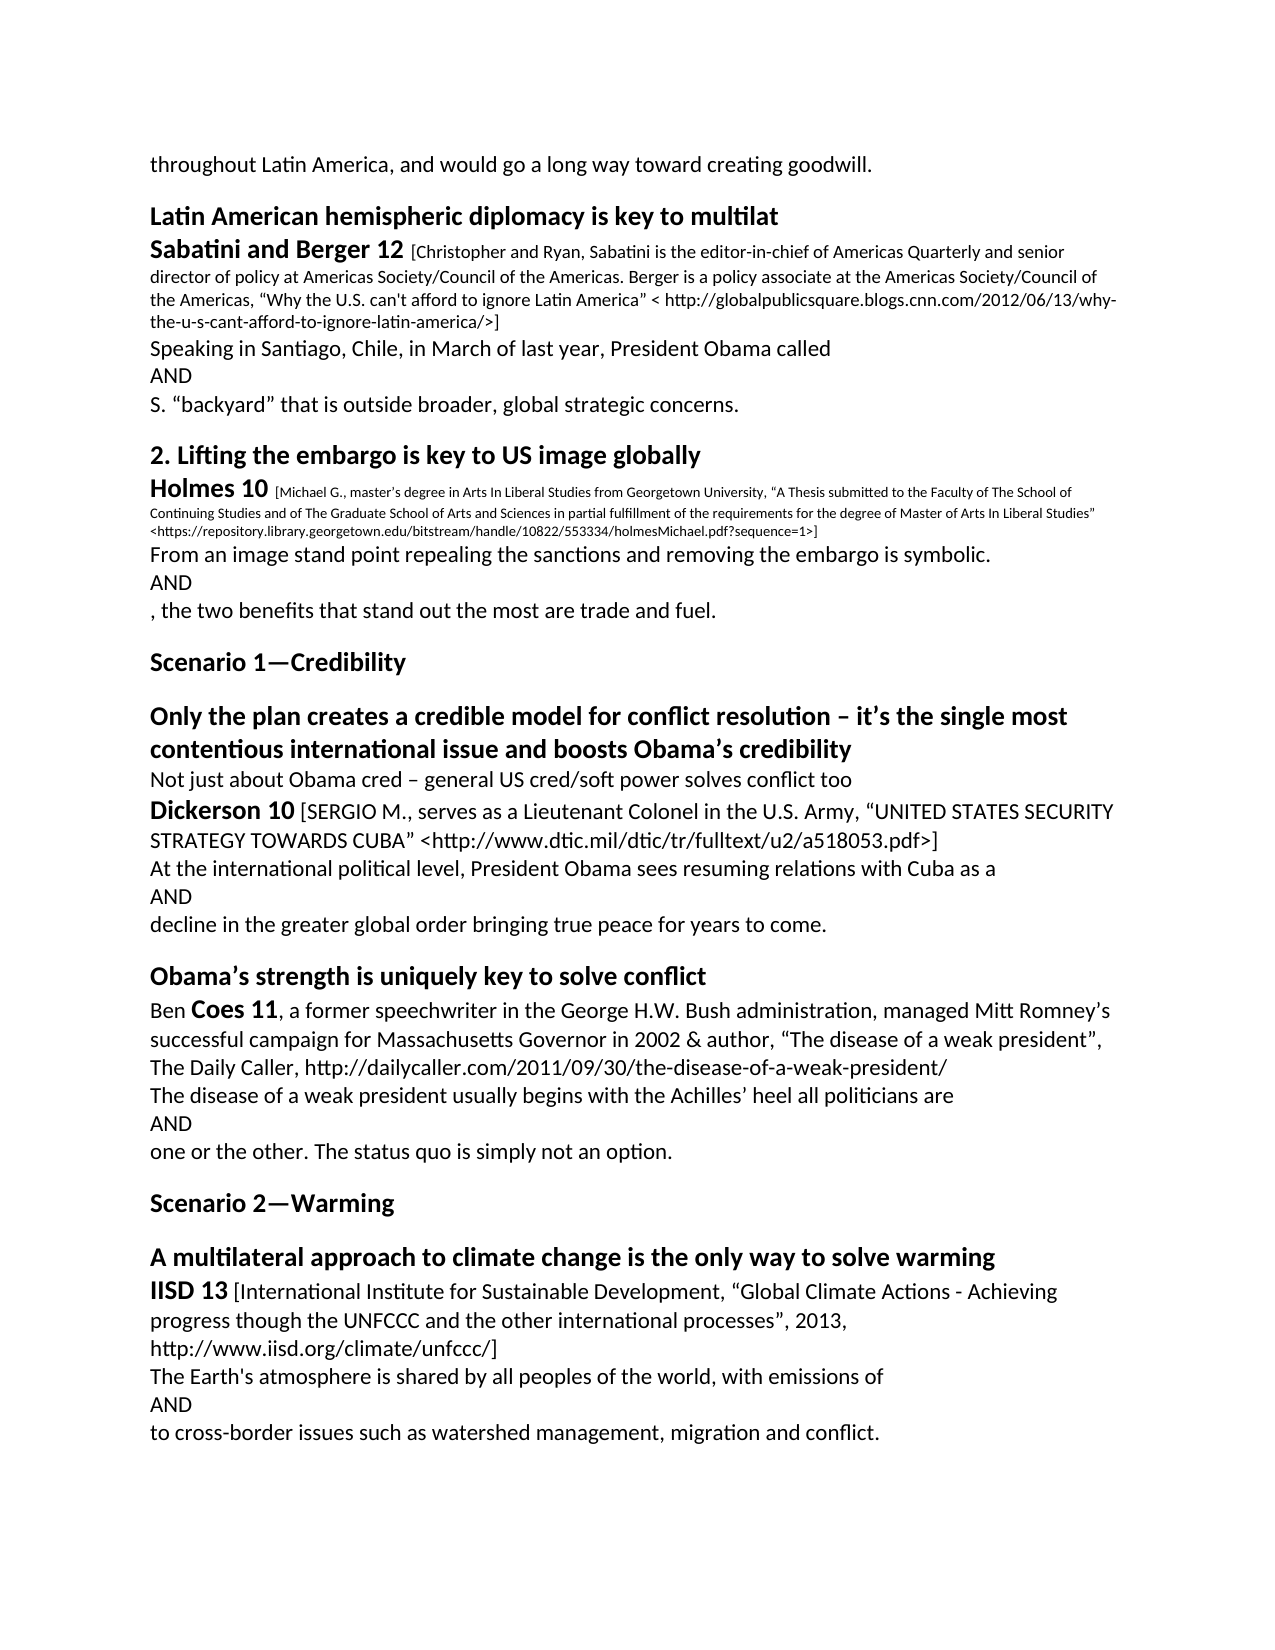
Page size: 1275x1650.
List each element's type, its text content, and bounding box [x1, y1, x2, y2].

text AND [150, 1109, 1125, 1137]
subtitle A multilateral approach to climate change is the only way to solve warming [150, 1240, 1125, 1273]
subtitle Scenario 2—Warming [150, 1186, 1125, 1219]
text AND [150, 568, 1125, 596]
text to cross-border issues such as watershed management, migration and conflict. [150, 1418, 1125, 1446]
text Speaking in Santiago, Chile, in March of last year, President Obama called [150, 334, 1125, 362]
text The Earth's atmosphere is shared by all peoples of the world, with emissions of [150, 1362, 1125, 1390]
text throughout Latin America, and would go a long way toward creating goodwill. [150, 150, 1125, 178]
subtitle Latin American hemispheric diplomacy is key to multilat [150, 199, 1125, 232]
text Ben Coes 11, a former speechwriter in the George H.W. Bush administration, managed Mitt Romney’s successful campaign for Massachusetts Governor in 2002 & author, “The disease of a weak president”, The Daily Caller, http://dailycaller.com/2011/09/30/the-disease-of-a-weak-president/ [150, 992, 1125, 1081]
subtitle 2. Lifting the embargo is key to US image globally [150, 438, 1125, 472]
text , the two benefits that stand out the most are trade and fuel. [150, 596, 1125, 624]
subtitle Obama’s strength is uniquely key to solve conflict [150, 959, 1125, 992]
text IISD 13 [International Institute for Sustainable Development, “Global Climate Actions - Achieving progress though the UNFCCC and the other international processes”, 2013, http://www.iisd.org/climate/unfccc/] [150, 1273, 1125, 1362]
subtitle Only the plan creates a credible model for conflict resolution – it’s the single most contentious international issue and boosts Obama’s credibility [150, 699, 1125, 765]
text one or the other. The status quo is simply not an option. [150, 1137, 1125, 1165]
text Not just about Obama cred – general US cred/soft power solves conflict too [150, 765, 1125, 793]
text AND [150, 362, 1125, 390]
text Dickerson 10 [SERGIO M., serves as a Lieutenant Colonel in the U.S. Army, “UNITED STATES SECURITY STRATEGY TOWARDS CUBA” <http://www.dtic.mil/dtic/tr/fulltext/u2/a518053.pdf>] [150, 793, 1125, 854]
text Holmes 10 [Michael G., master’s degree in Arts In Liberal Studies from Georgetown University, “A Thesis submitted to the Faculty of The School of Continuing Studies and of The Graduate School of Arts and Sciences in partial fulfillment of the requirements for the degree of Master of Arts In Liberal Studies” <https://repository.library.georgetown.edu/bitstream/handle/10822/553334/holmesMichael.pdf?sequence=1>] [150, 472, 1125, 540]
subtitle Scenario 1—Credibility [150, 645, 1125, 678]
text The disease of a weak president usually begins with the Achilles’ heel all politicians are [150, 1081, 1125, 1109]
text decline in the greater global order bringing true peace for years to come. [150, 910, 1125, 938]
text At the international political level, President Obama sees resuming relations with Cuba as a [150, 854, 1125, 882]
text Sabatini and Berger 12 [Christopher and Ryan, Sabatini is the editor-in-chief of Americas Quarterly and senior director of policy at Americas Society/Council of the Americas. Berger is a policy associate at the Americas Society/Council of the Americas, “Why the U.S. can't afford to ignore Latin America” < http://globalpublicsquare.blogs.cnn.com/2012/06/13/why-the-u-s-cant-afford-to-ignore-latin-america/>] [150, 232, 1125, 334]
text From an image stand point repealing the sanctions and removing the embargo is symbolic. [150, 540, 1125, 568]
text AND [150, 882, 1125, 910]
text S. “backyard” that is outside broader, global strategic concerns. [150, 390, 1125, 418]
text AND [150, 1390, 1125, 1418]
